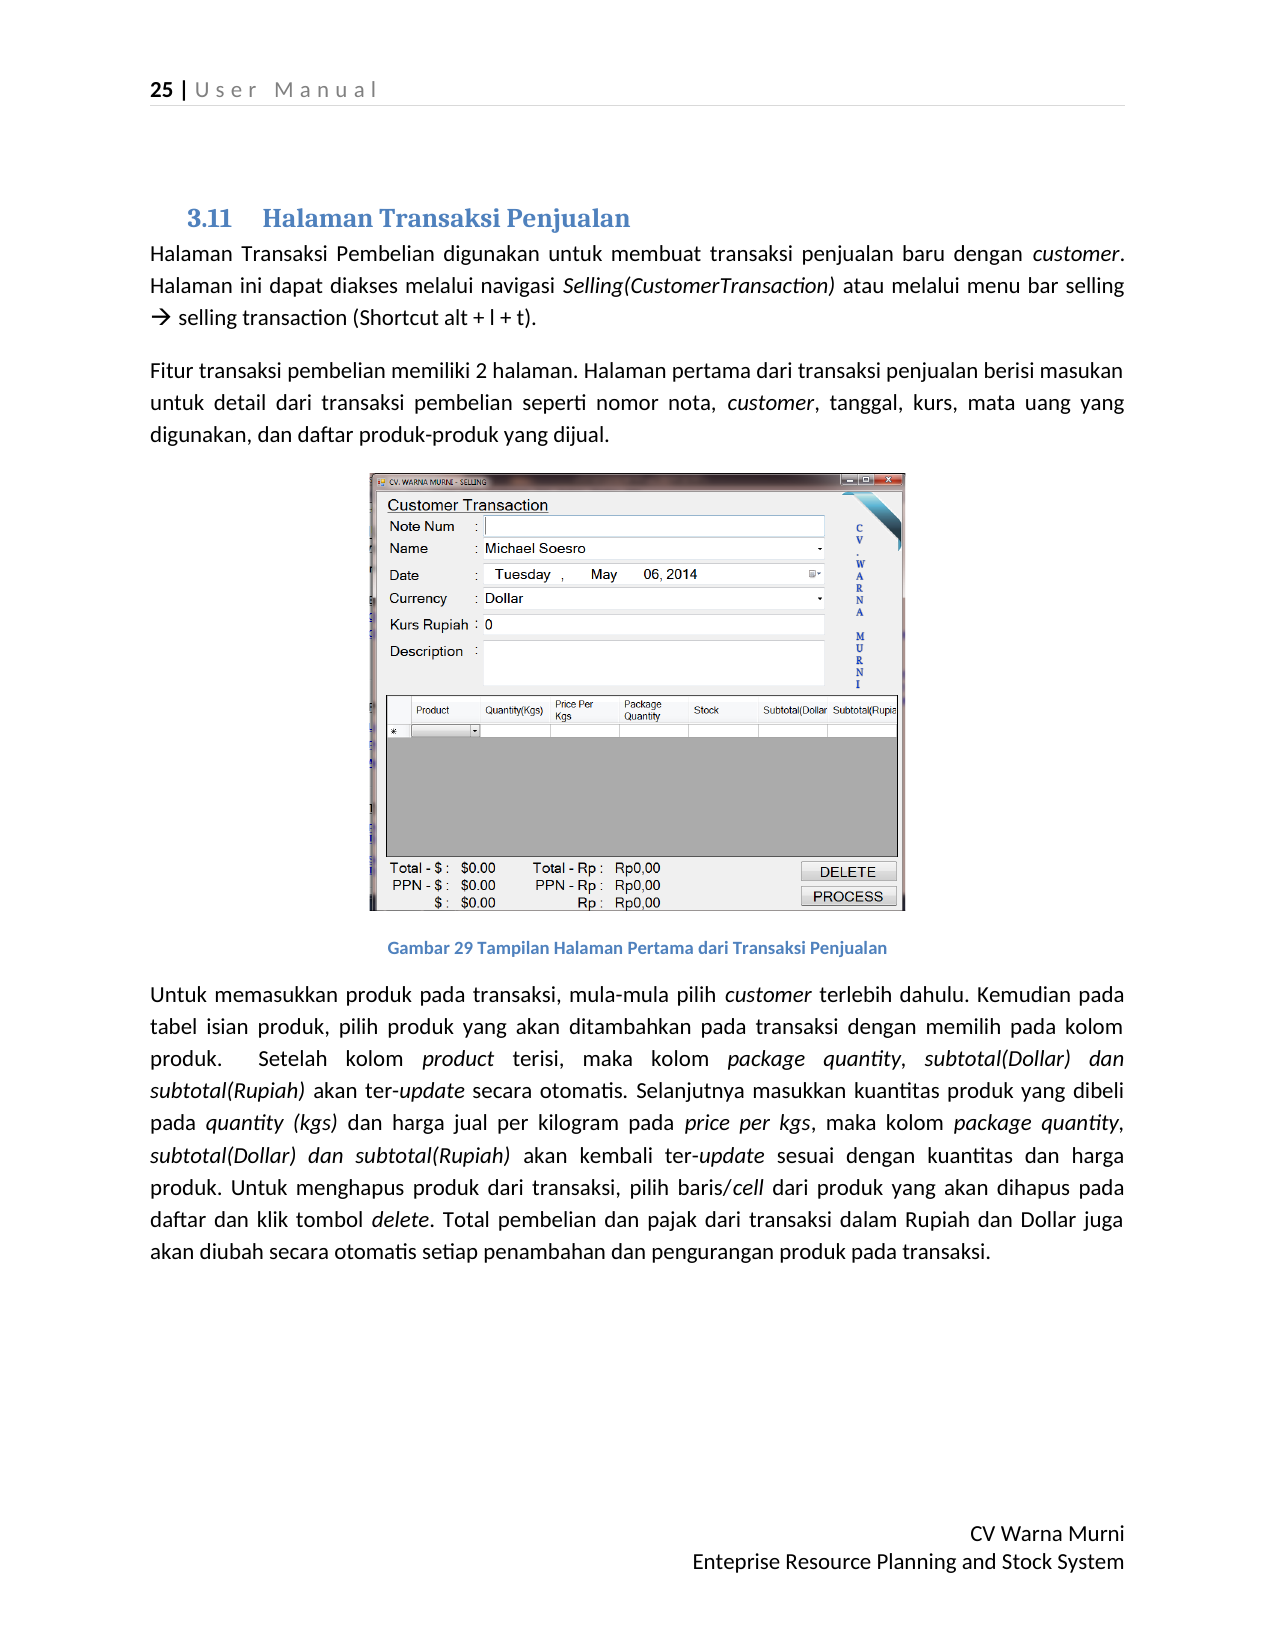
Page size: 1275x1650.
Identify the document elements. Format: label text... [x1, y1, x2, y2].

text Untuk memasukkan produk pada transaksi, mula-mula pilih customer terlebih dahulu. Kemudian pada tabel isian produk, pilih produk yang akan ditambahkan pada transaksi dengan memilih pada kolom produk. Setelah kolom product terisi, maka kolom package quantity, subtotal(Dollar) dan subtotal(Rupiah) akan ter-update secara otomatis. Selanjutnya masukkan kuantitas produk yang dibeli pada quantity (kgs) dan harga jual per kilogram pada price per kgs, maka kolom package quantity, subtotal(Dollar) dan subtotal(Rupiah) akan kembali ter-update sesuai dengan kuantitas dan harga produk. Untuk menghapus produk dari transaksi, pilih baris/cell dari produk yang akan dihapus pada daftar dan klik tombol delete. Total pembelian dan pajak dari transaksi dalam Rupiah dan Dollar juga akan diubah secara otomatis setiap penambahan dan pengurangan produk pada transaksi. [150, 980, 1125, 1265]
subtitle Halaman Transaksi Penjualan [187, 203, 1125, 234]
text Halaman Transaksi Pembelian digunakan untuk membuat transaksi penjualan baru dengan customer. Halaman ini dapat diakses melalui navigasi Selling(CustomerTransaction) atau melalui menu bar selling selling transaction (Shortcut alt + l + t). [150, 239, 1125, 331]
text Fitur transaksi pembelian memiliki 2 halaman. Halaman pertama dari transaksi penjualan berisi masukan untuk detail dari transaksi pembelian seperti nomor nota, customer, tanggal, kurs, mata uang yang digunakan, dan daftar produk-produk yang dijual. [150, 356, 1125, 448]
picture [369, 473, 906, 911]
text Gambar 29 Tampilan Halaman Pertama dari Transaksi Penjualan [150, 936, 1125, 959]
